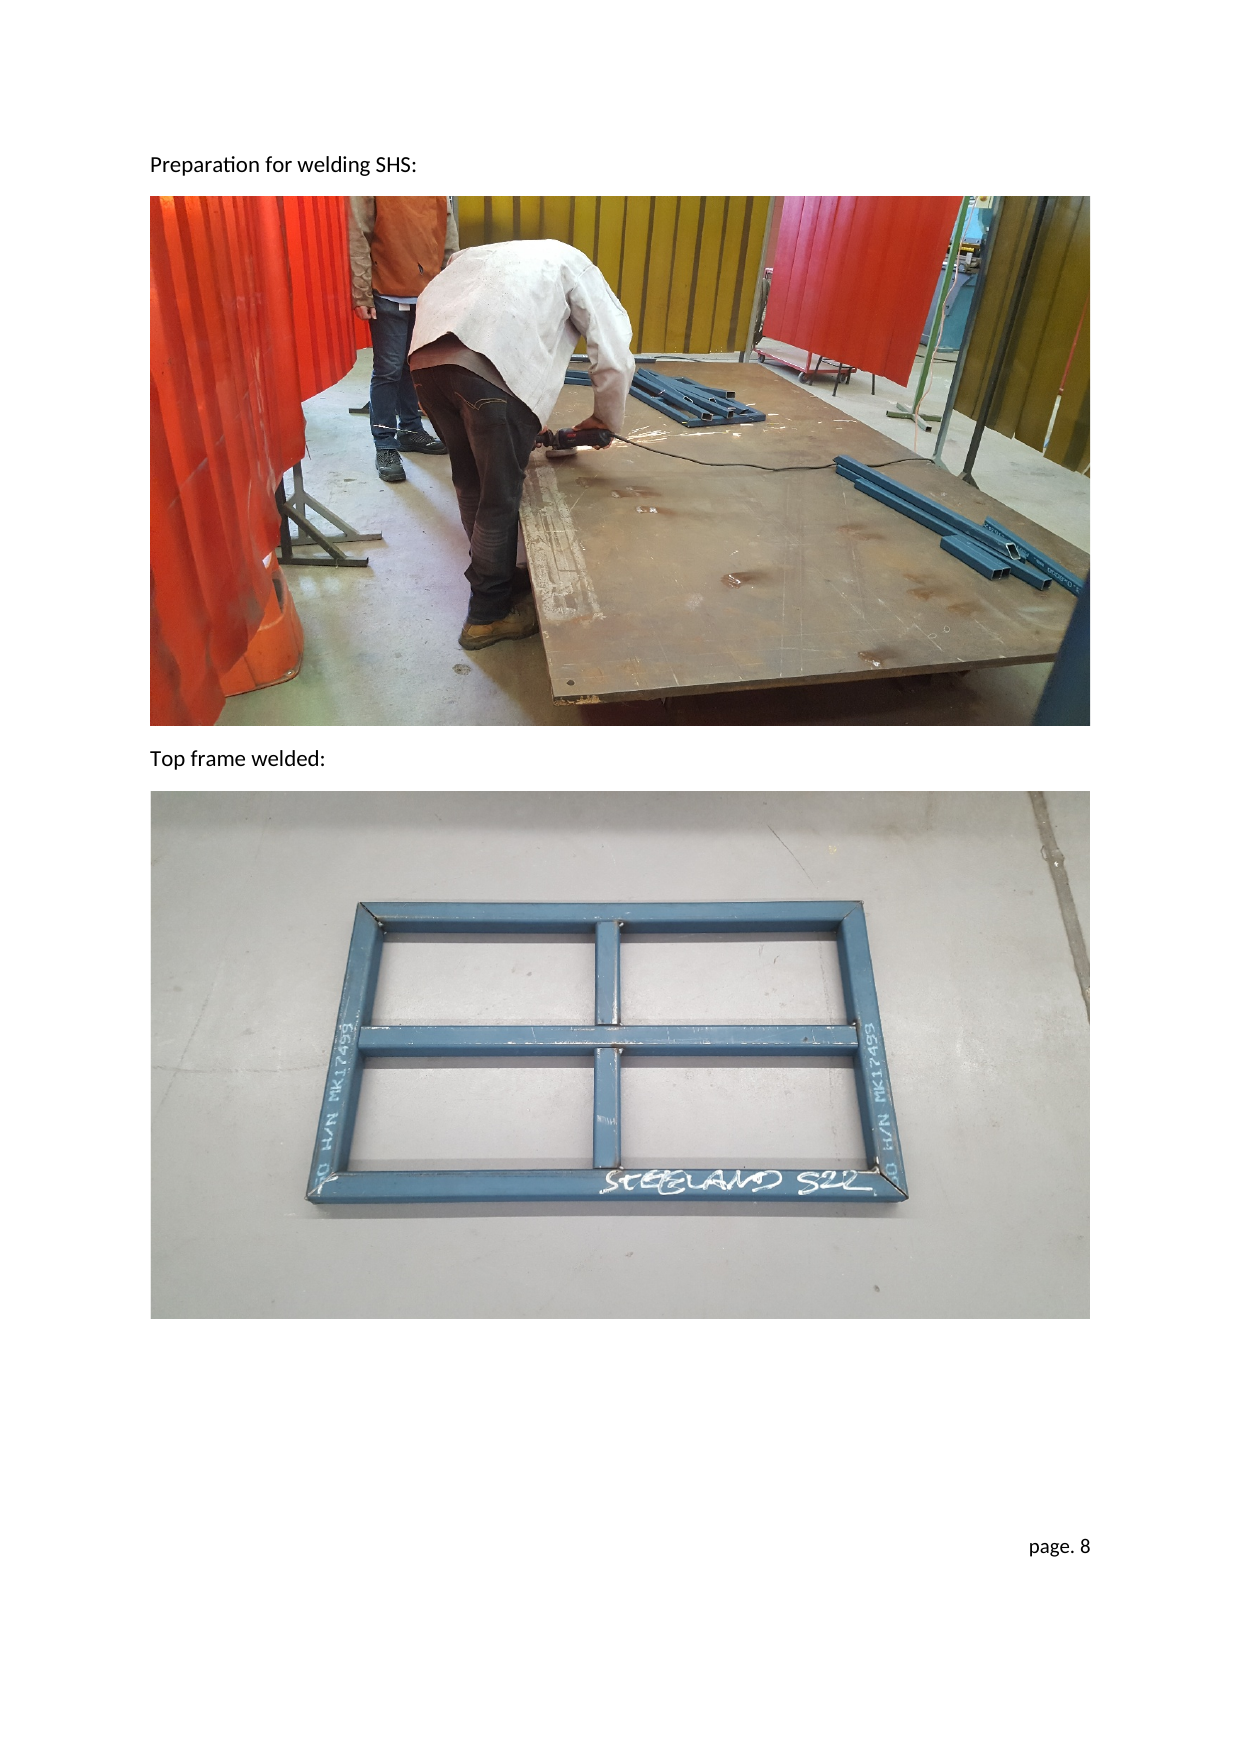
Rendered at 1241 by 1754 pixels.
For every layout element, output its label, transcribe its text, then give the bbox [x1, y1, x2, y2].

text Preparation for welding SHS: [150, 150, 1090, 178]
picture [150, 196, 1091, 726]
picture [152, 791, 1090, 1319]
text Top frame welded: [150, 744, 1090, 772]
